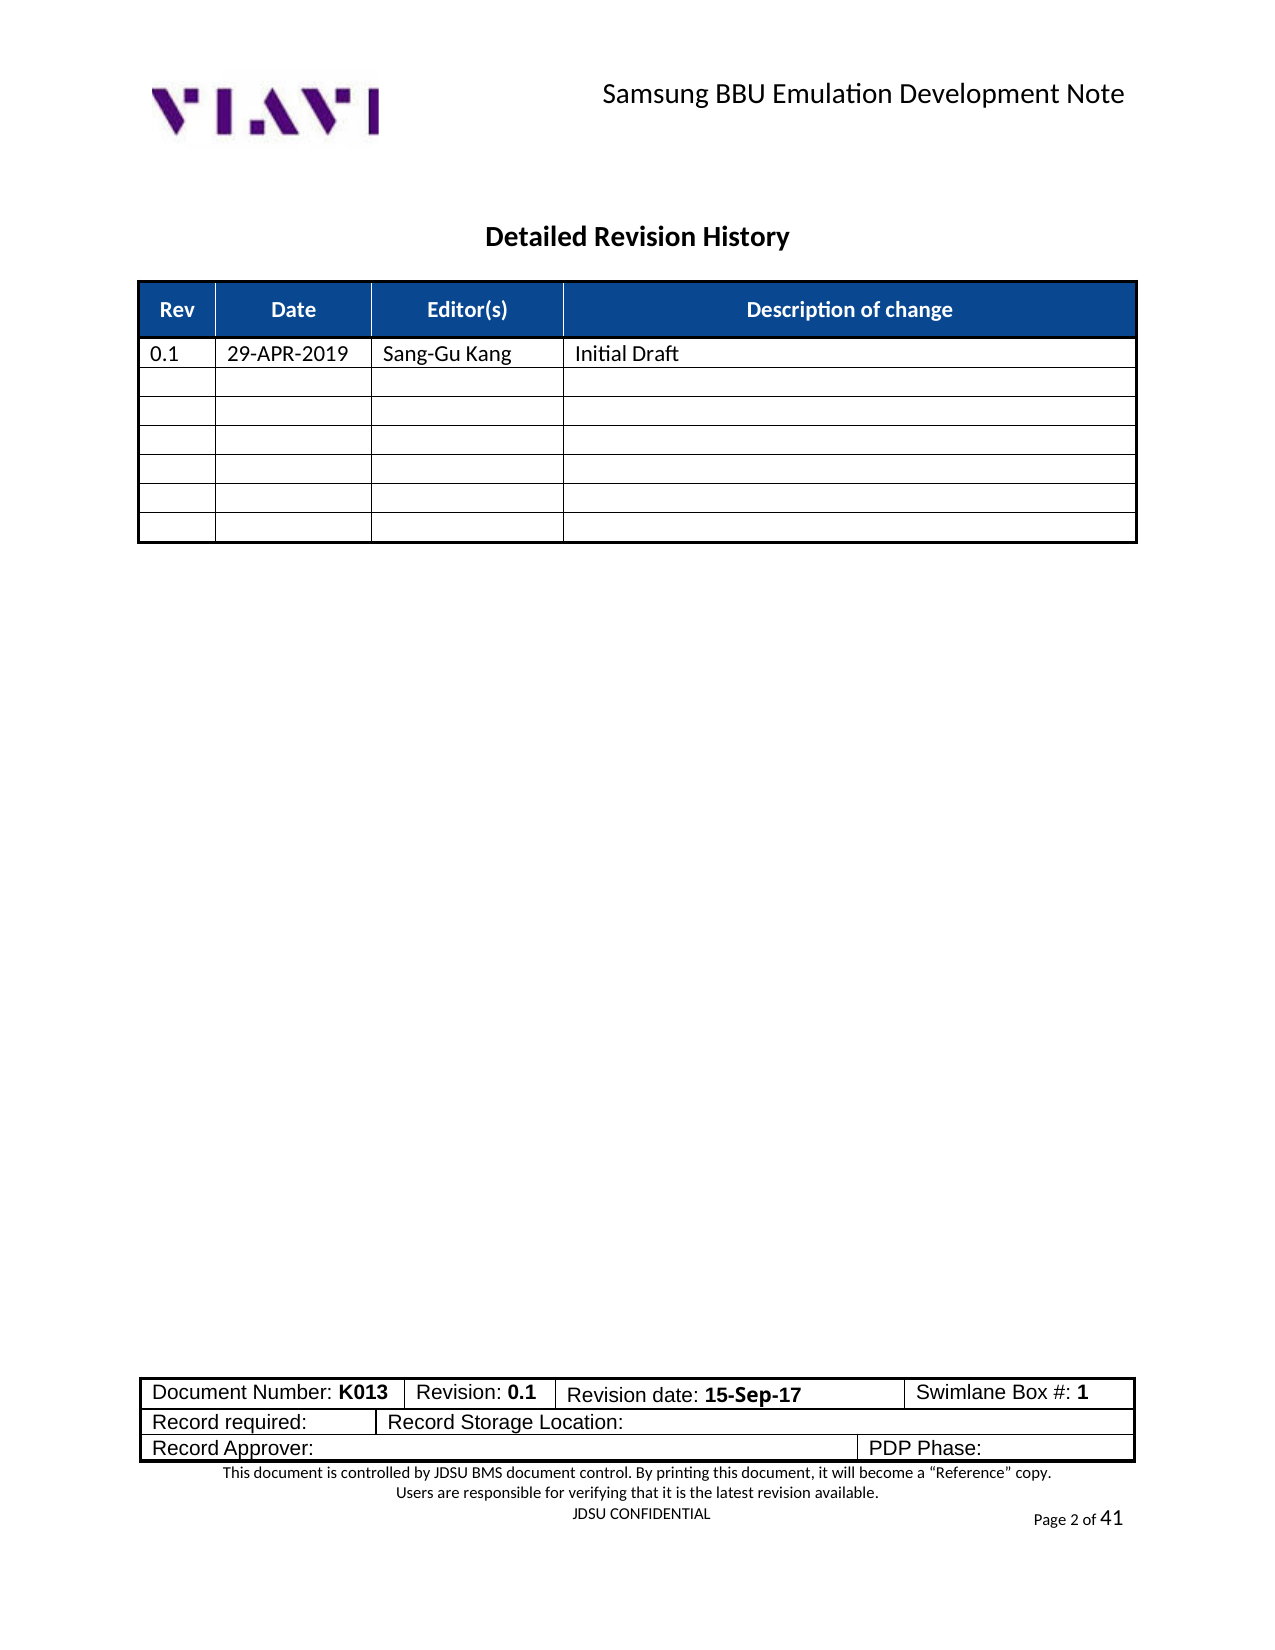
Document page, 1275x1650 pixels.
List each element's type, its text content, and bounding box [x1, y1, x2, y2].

table_cell 0.1 [140, 339, 215, 367]
table_cell [372, 426, 563, 454]
table_cell [216, 484, 371, 512]
table_cell 29-APR-2019 [216, 339, 371, 367]
table_cell [216, 368, 371, 396]
table_cell [140, 484, 215, 512]
table_cell [140, 426, 215, 454]
table_header Editor(s) [372, 283, 563, 336]
table_cell [564, 513, 1135, 541]
table_cell [564, 368, 1135, 396]
table_cell Initial Draft [564, 339, 1135, 367]
table_cell [216, 455, 371, 483]
table_cell [216, 513, 371, 541]
table_header Date [216, 283, 371, 336]
table_cell [372, 455, 563, 483]
table_cell [372, 484, 563, 512]
table_cell [372, 368, 563, 396]
table_cell [564, 455, 1135, 483]
table_cell [140, 513, 215, 541]
text Detailed Revision History [150, 218, 1125, 253]
table_cell [564, 397, 1135, 425]
table_cell [564, 484, 1135, 512]
table_cell [216, 397, 371, 425]
table_cell [140, 397, 215, 425]
table_header Rev [140, 283, 215, 336]
table_cell [372, 513, 563, 541]
table_cell [140, 455, 215, 483]
table_cell [140, 368, 215, 396]
table_cell [216, 426, 371, 454]
table_cell [372, 397, 563, 425]
table_cell [564, 426, 1135, 454]
picture [150, 70, 378, 147]
table_header Description of change [564, 283, 1135, 336]
table_cell Sang-Gu Kang [372, 339, 563, 367]
